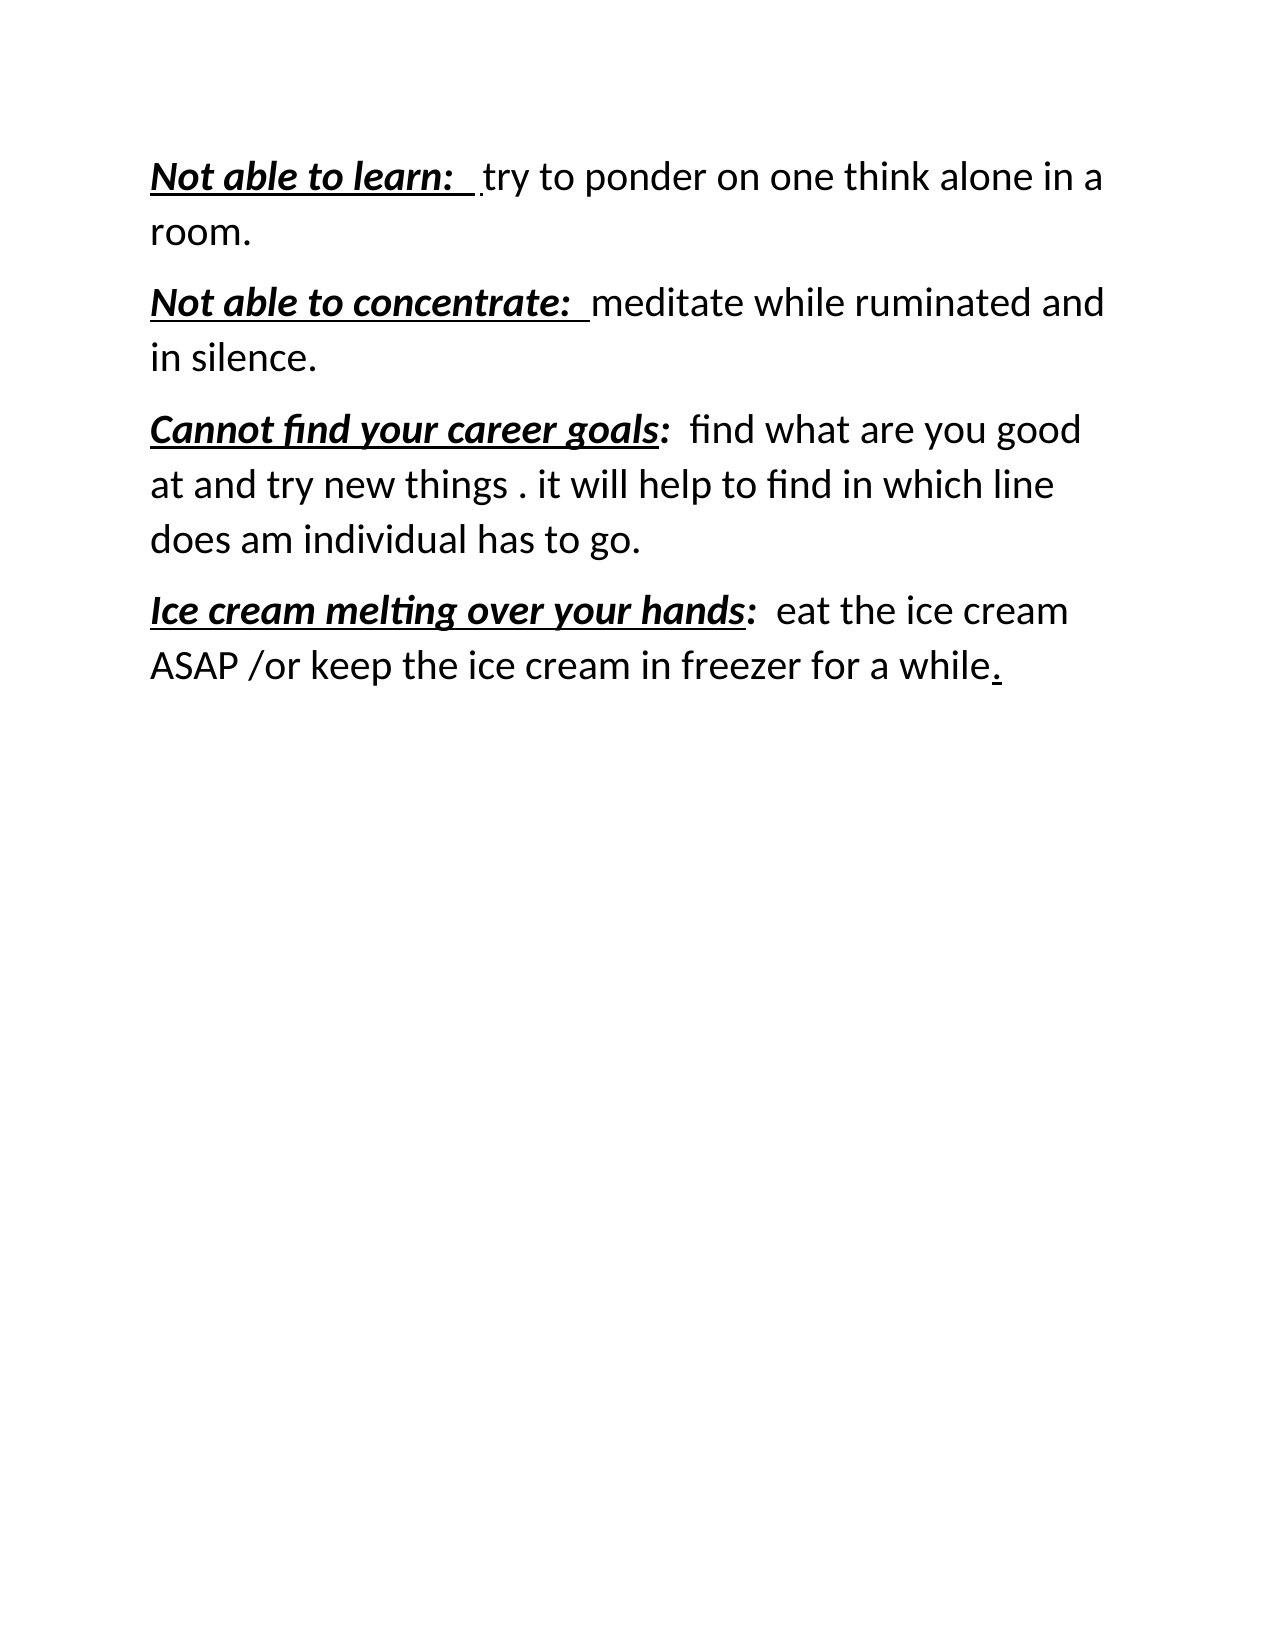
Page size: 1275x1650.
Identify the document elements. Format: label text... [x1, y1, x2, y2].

text Not able to concentrate: meditate while ruminated and in silence. [150, 276, 1125, 382]
text Cannot find your career goals: find what are you good at and try new things . it will help to find in which line does am individual has to go. [150, 403, 1125, 563]
text Not able to learn: try to ponder on one think alone in a room. [150, 150, 1125, 256]
text Ice cream melting over your hands: eat the ice cream ASAP /or keep the ice cream in freezer for a while. [150, 584, 1125, 690]
